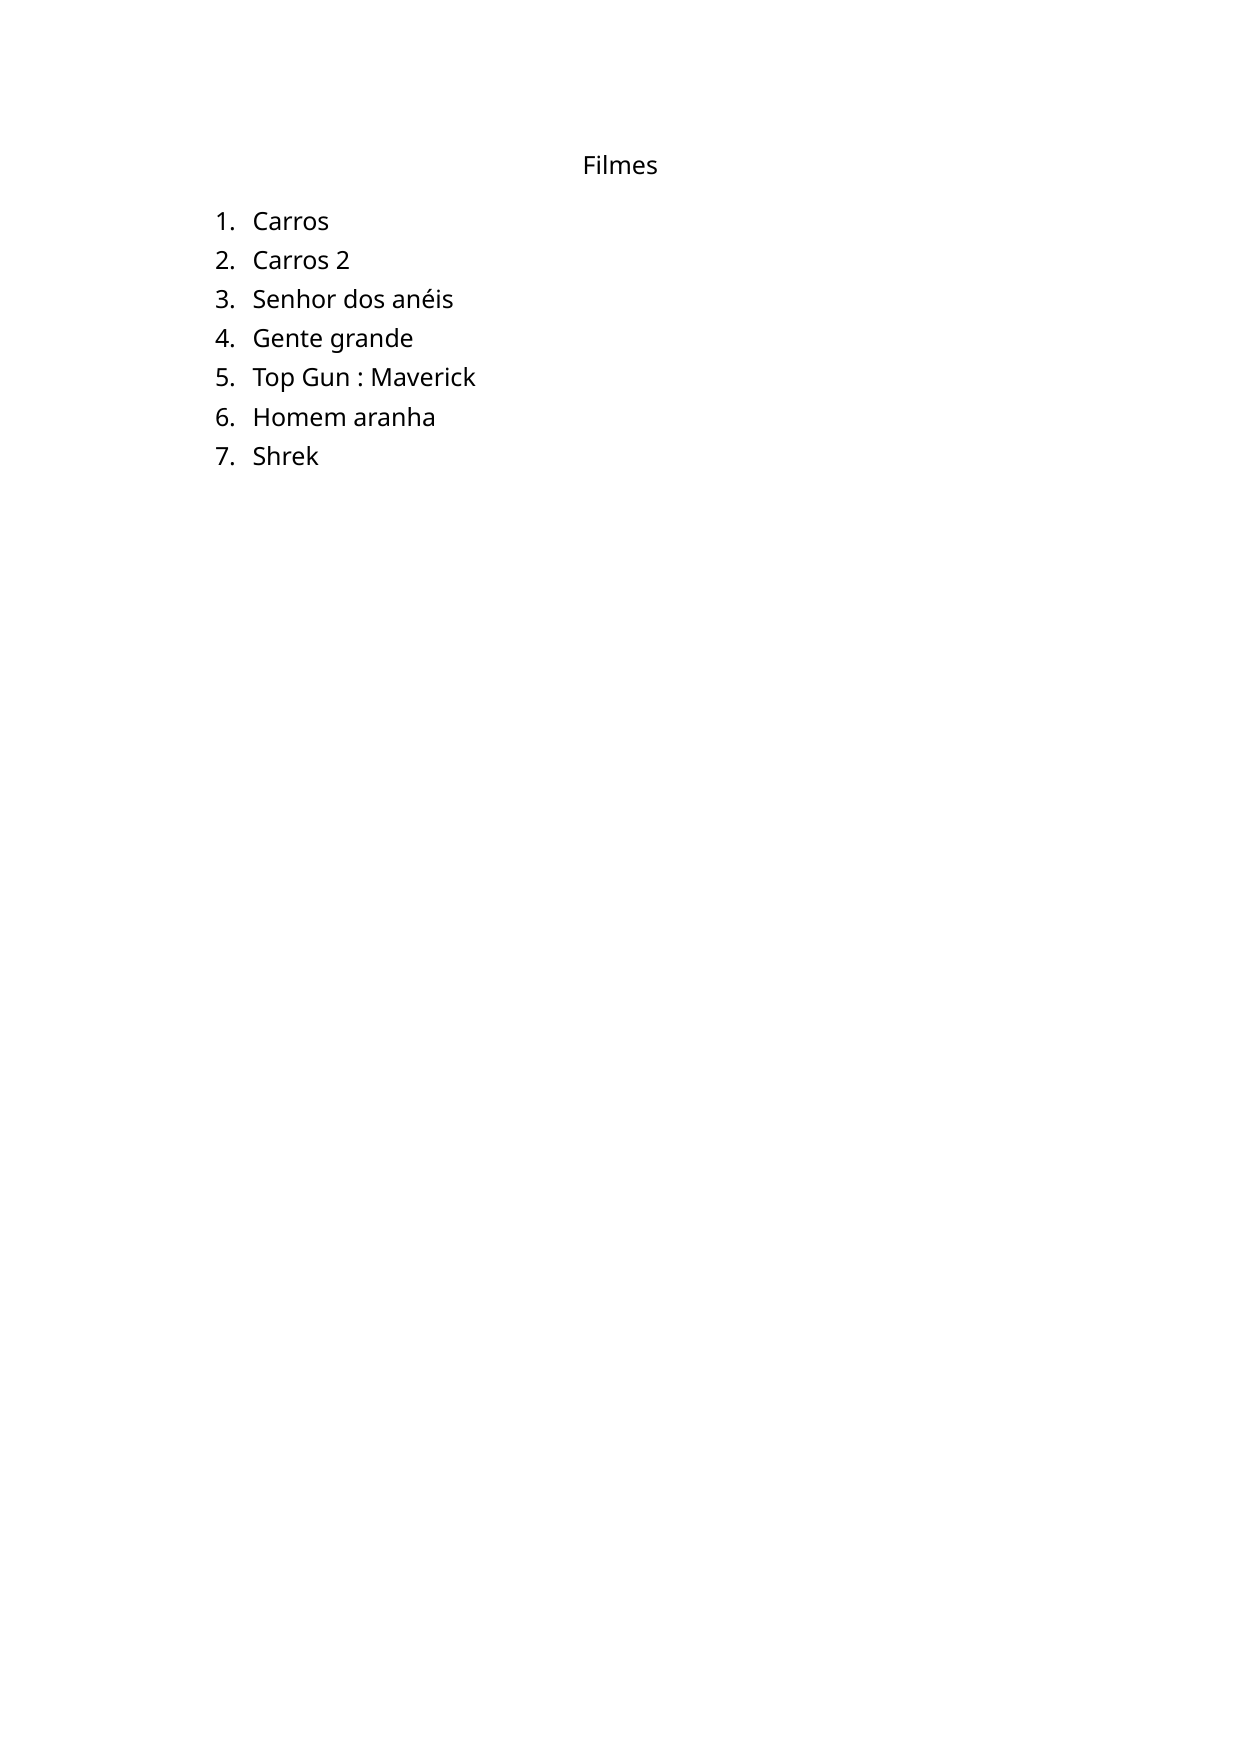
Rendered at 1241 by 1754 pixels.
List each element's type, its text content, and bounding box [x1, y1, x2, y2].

list Shrek [215, 438, 1063, 472]
list Carros [215, 203, 1063, 237]
list Senhor dos anéis [215, 282, 1063, 316]
text Filmes [177, 148, 1063, 182]
list Homem aranha [215, 399, 1063, 433]
list Gente grande [215, 321, 1063, 355]
list Top Gun : Maverick [215, 360, 1063, 394]
list Carros 2 [215, 243, 1063, 277]
